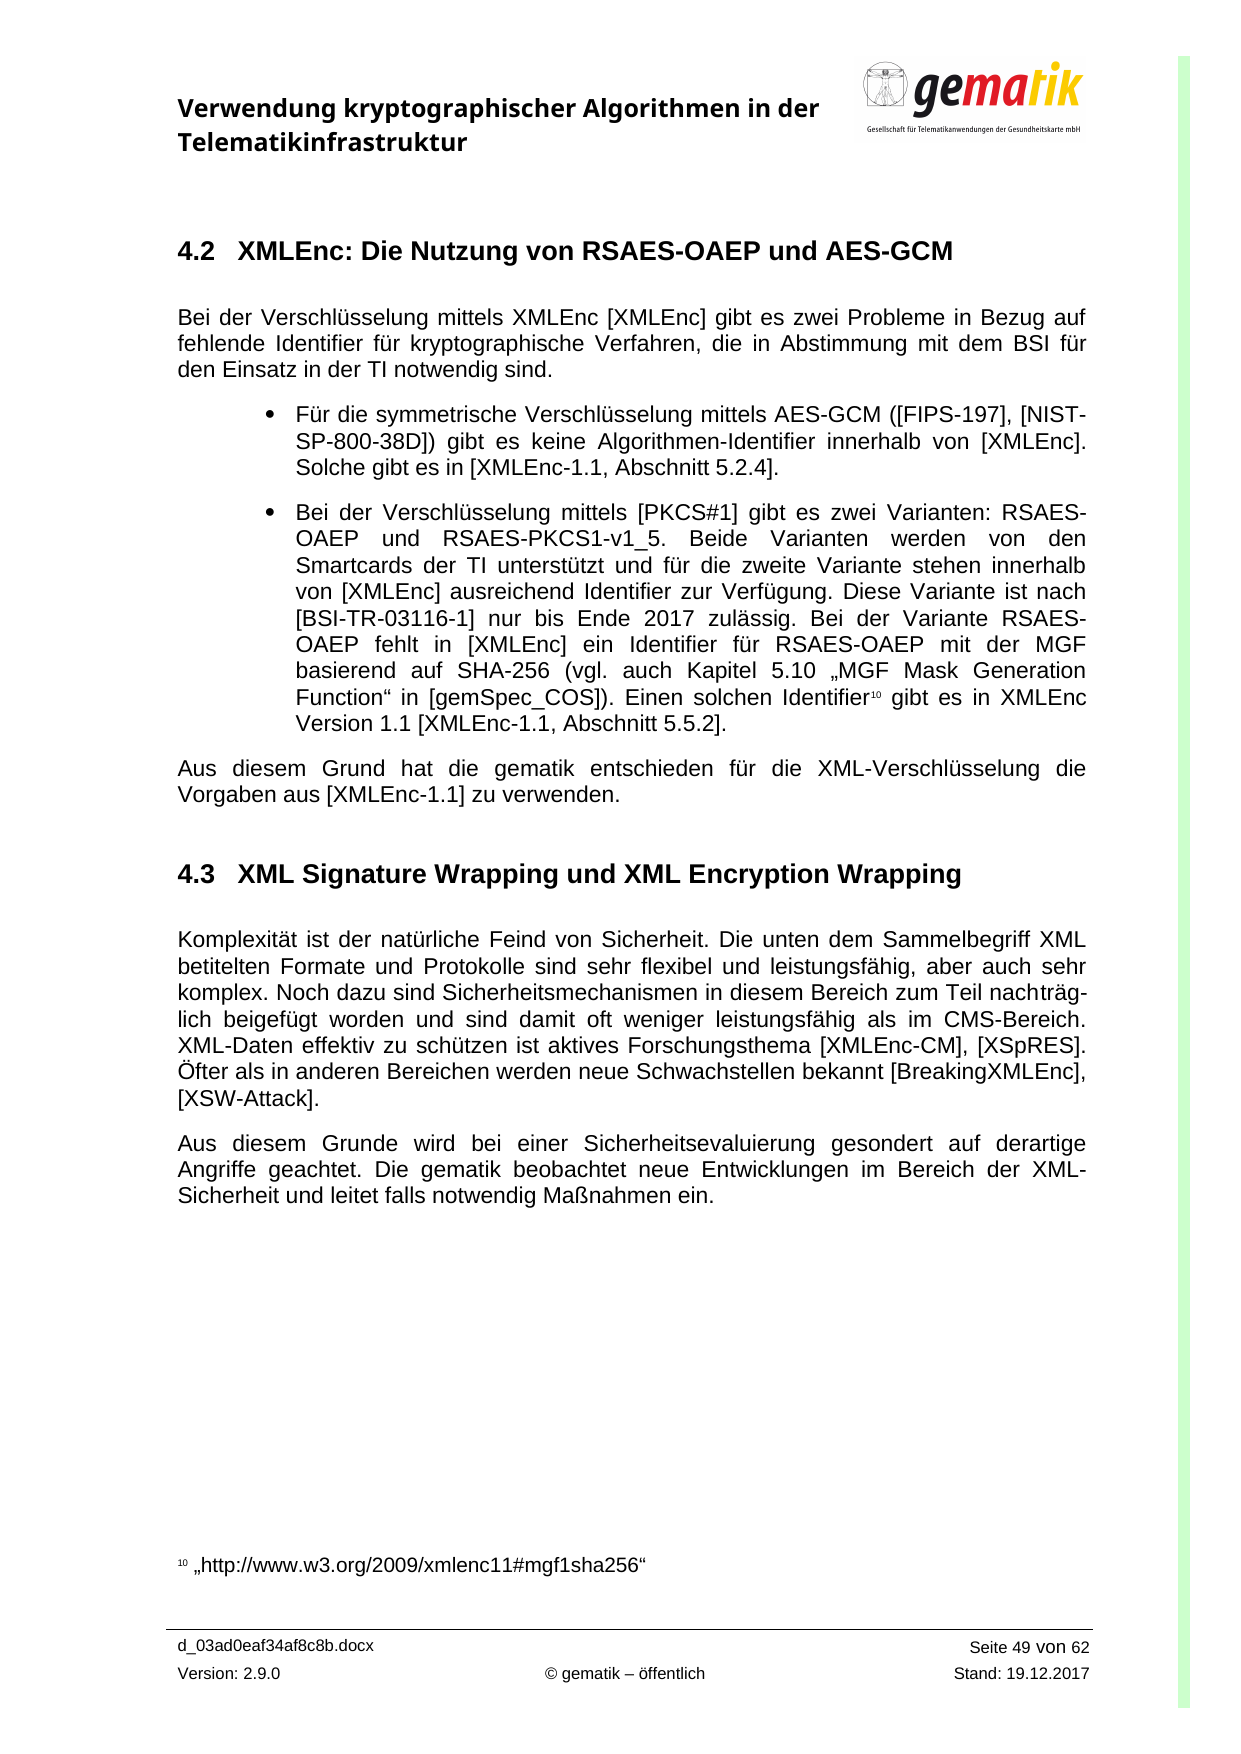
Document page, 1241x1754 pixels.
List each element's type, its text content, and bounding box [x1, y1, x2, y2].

text Bei der Verschlüsselung mittels XMLEnc [XMLEnc] gibt es zwei Probleme in Bezug auf fehlende Identifier für kryptographische Verfahren, die in Abstimmung mit dem BSI für den Einsatz in der TI notwendig sind. [177, 303, 1087, 382]
text Für die symmetrische Verschlüsselung mittels AES-GCM ([FIPS-197], [NIST-SP-800-38D]) gibt es keine Algorithmen-Identifier innerhalb von [XMLEnc]. Solche gibt es in [XMLEnc-1.1, Abschnitt 5.2.4]. [266, 401, 1087, 480]
subtitle XMLEnc: Die Nutzung von RSAES-OAEP und AES-GCM [177, 235, 1087, 266]
text Komplexität ist der natürliche Feind von Sicherheit. Die unten dem Sammelbegriff XML betitelten Formate und Protokolle sind sehr flexibel und leistungsfähig, aber auch sehr komplex. Noch dazu sind Sicherheitsmechanismen in diesem Bereich zum Teil nachträglich beigefügt worden und sind damit oft weniger leistungsfähig als im CMS-Bereich. XML-Daten effektiv zu schützen ist aktives Forschungsthema [XMLEnc-CM], [XSpRES]. Öfter als in anderen Bereichen werden neue Schwachstellen bekannt [BreakingXMLEnc], [XSW-Attack]. [177, 926, 1087, 1111]
text Bei der Verschlüsselung mittels [PKCS#1] gibt es zwei Varianten: RSAES-OAEP und RSAES-PKCS1-v1_5. Beide Varianten werden von den Smartcards der TI unterstützt und für die zweite Variante stehen innerhalb von [XMLEnc] ausreichend Identifier zur Verfügung. Diese Variante ist nach [BSI-TR-03116-1] nur bis Ende 2017 zulässig. Bei der Variante RSAES-OAEP fehlt in [XMLEnc] ein Identifier für RSAES-OAEP mit der MGF basierend auf SHA-256 (vgl. auch Kapitel 5.10 „MGF Mask Generation Function“ in [gemSpec_COS]). Einen solchen Identifier gibt es in XMLEnc Version 1.1 [XMLEnc-1.1, Abschnitt 5.5.2]. [266, 499, 1087, 736]
text Aus diesem Grunde wird bei einer Sicherheitsevaluierung gesondert auf derartige Angriffe geachtet. Die gematik beobachtet neue Entwicklungen im Bereich der XML-Sicherheit und leitet falls notwendig Maßnahmen ein. [177, 1130, 1087, 1209]
subtitle XML Signature Wrapping und XML Encryption Wrapping [177, 858, 1087, 889]
text Aus diesem Grund hat die gematik entschieden für die XML-Verschlüsselung die Vorgaben aus [XMLEnc-1.1] zu verwenden. [177, 755, 1087, 808]
picture [854, 56, 1086, 143]
